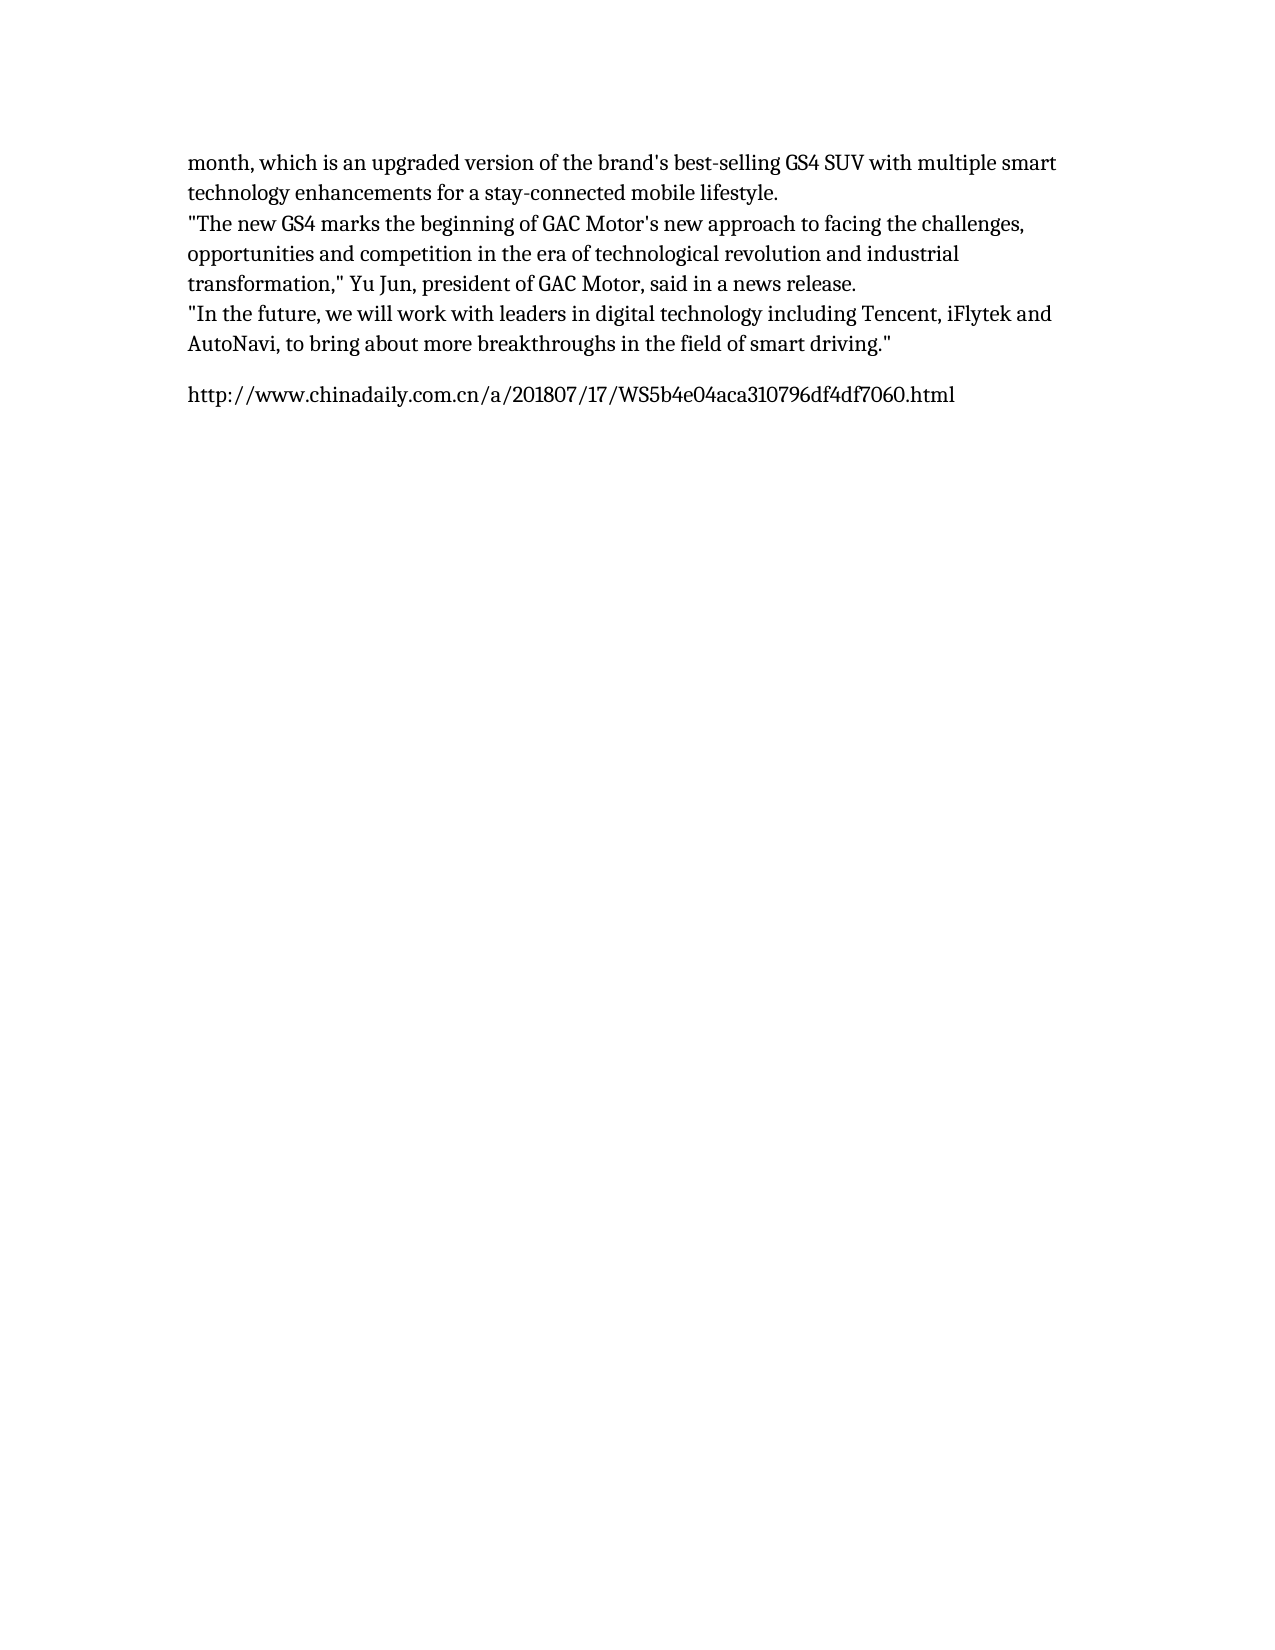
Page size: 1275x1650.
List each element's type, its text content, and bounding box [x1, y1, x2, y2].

text http://www.chinadaily.com.cn/a/201807/17/WS5b4e04aca310796df4df7060.html [187, 382, 1087, 409]
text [187, 150, 1087, 358]
